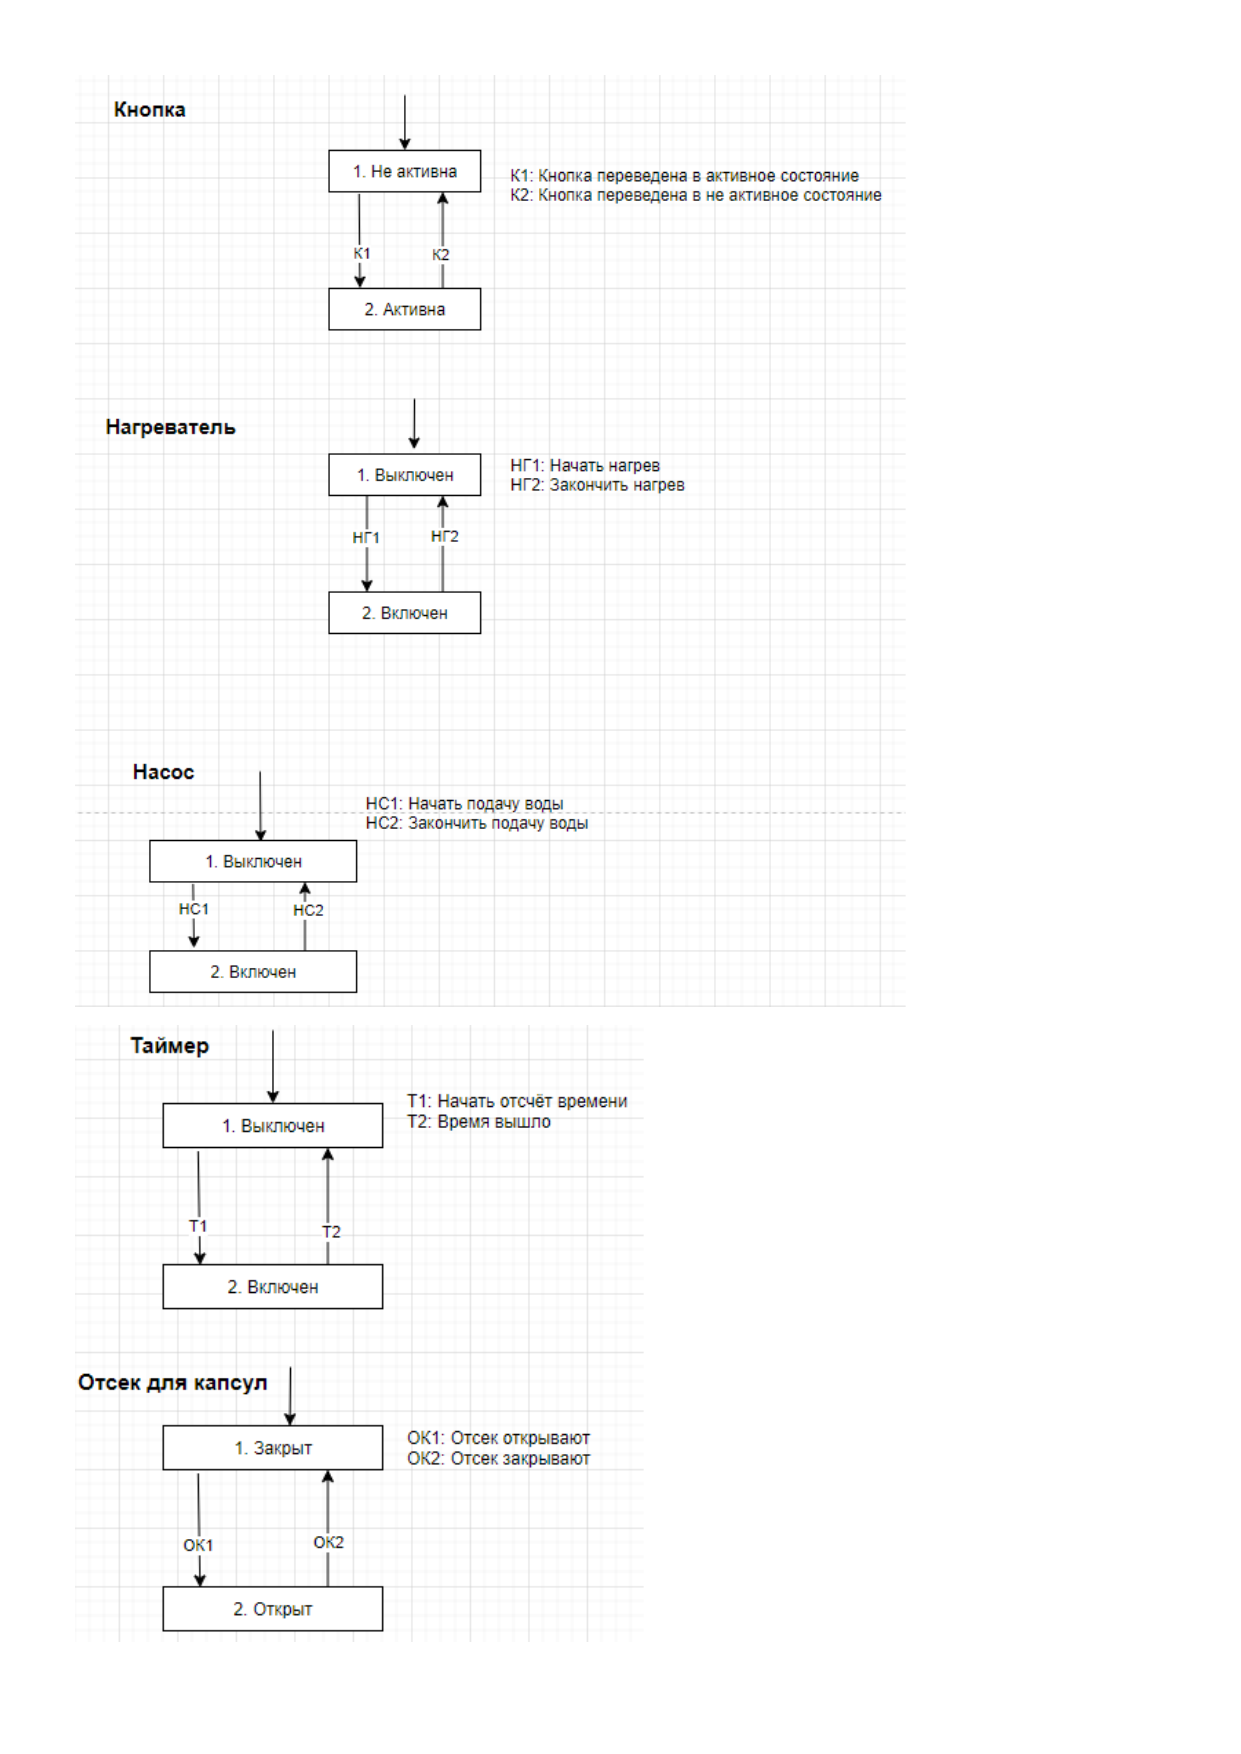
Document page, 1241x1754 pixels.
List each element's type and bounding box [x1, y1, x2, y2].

picture [75, 75, 906, 1007]
picture [75, 1025, 644, 1642]
